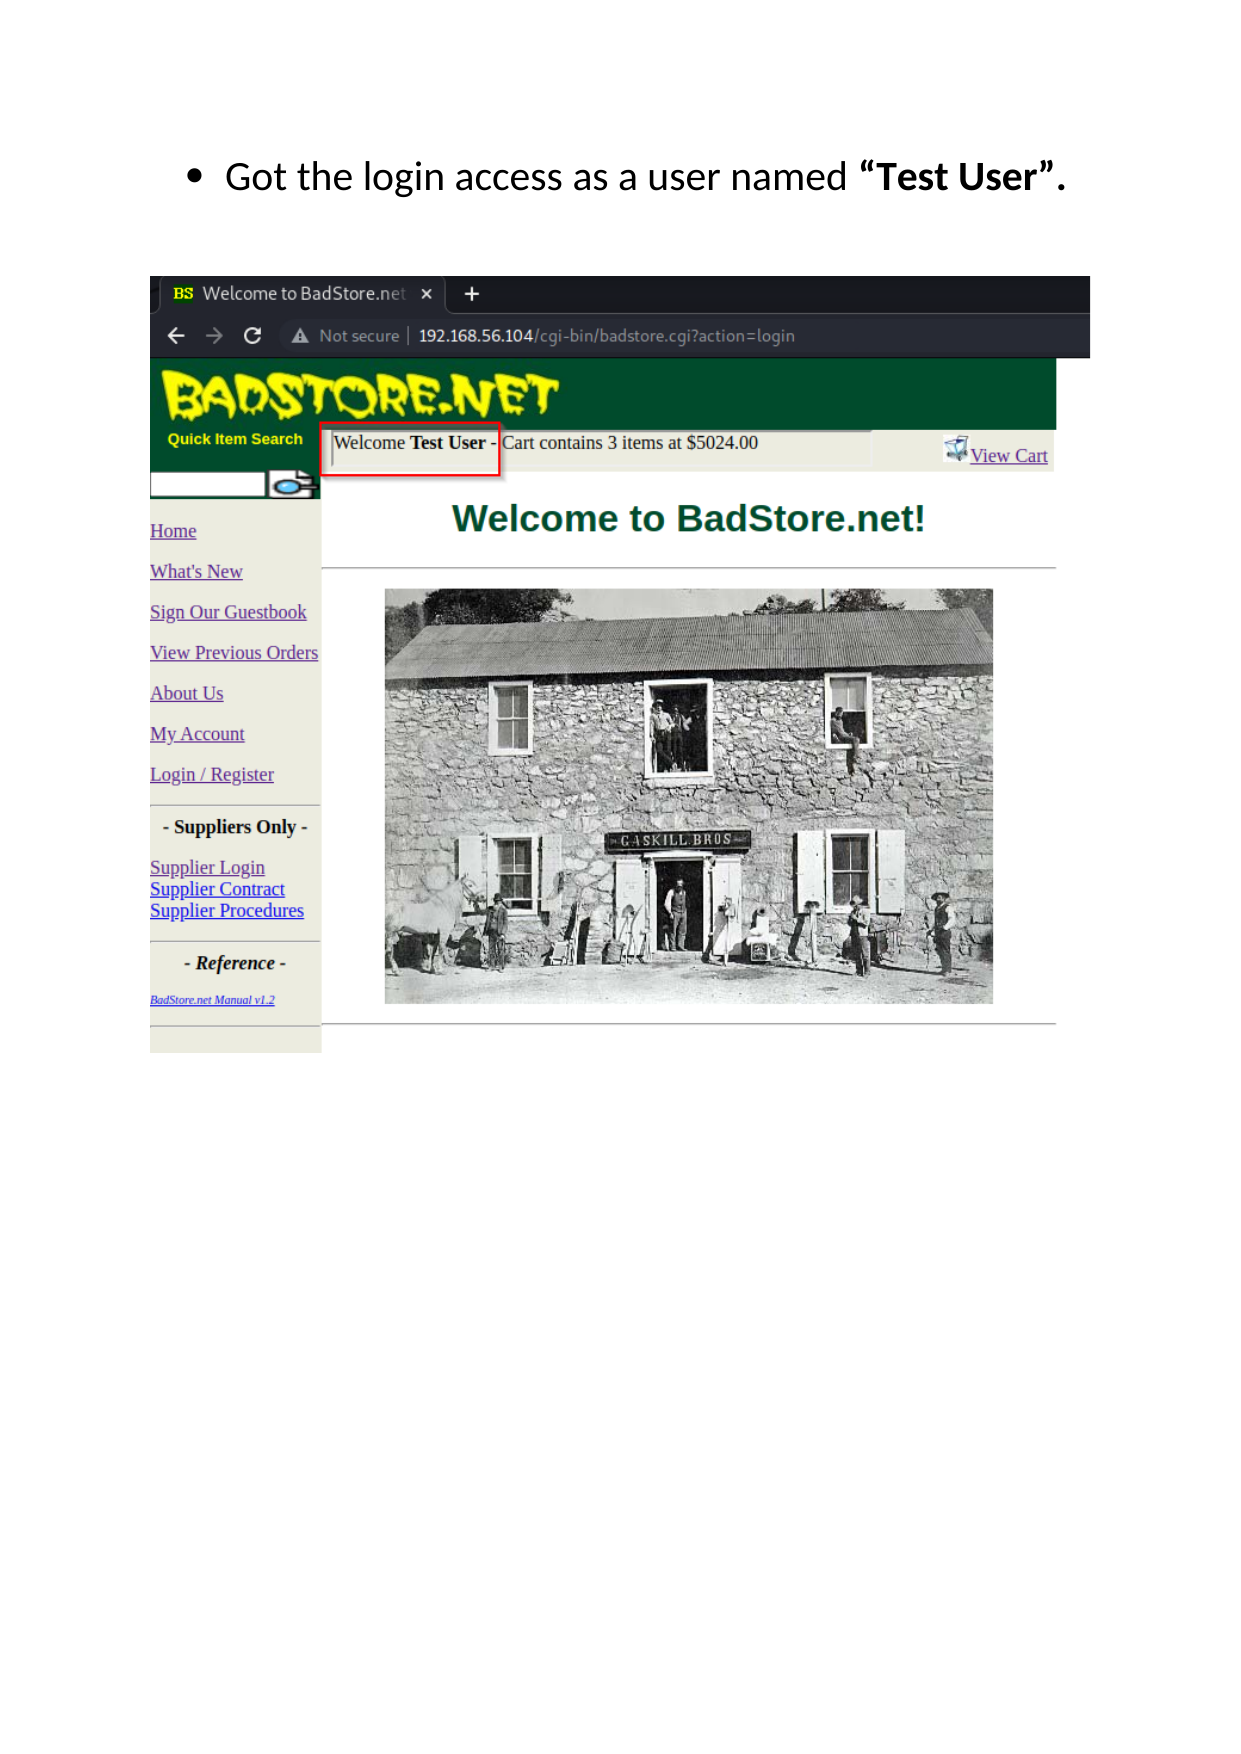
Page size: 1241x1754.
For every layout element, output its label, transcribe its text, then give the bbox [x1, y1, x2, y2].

list Got the login access as a user named “Test User”. [187, 150, 1090, 201]
picture [150, 276, 1091, 1053]
